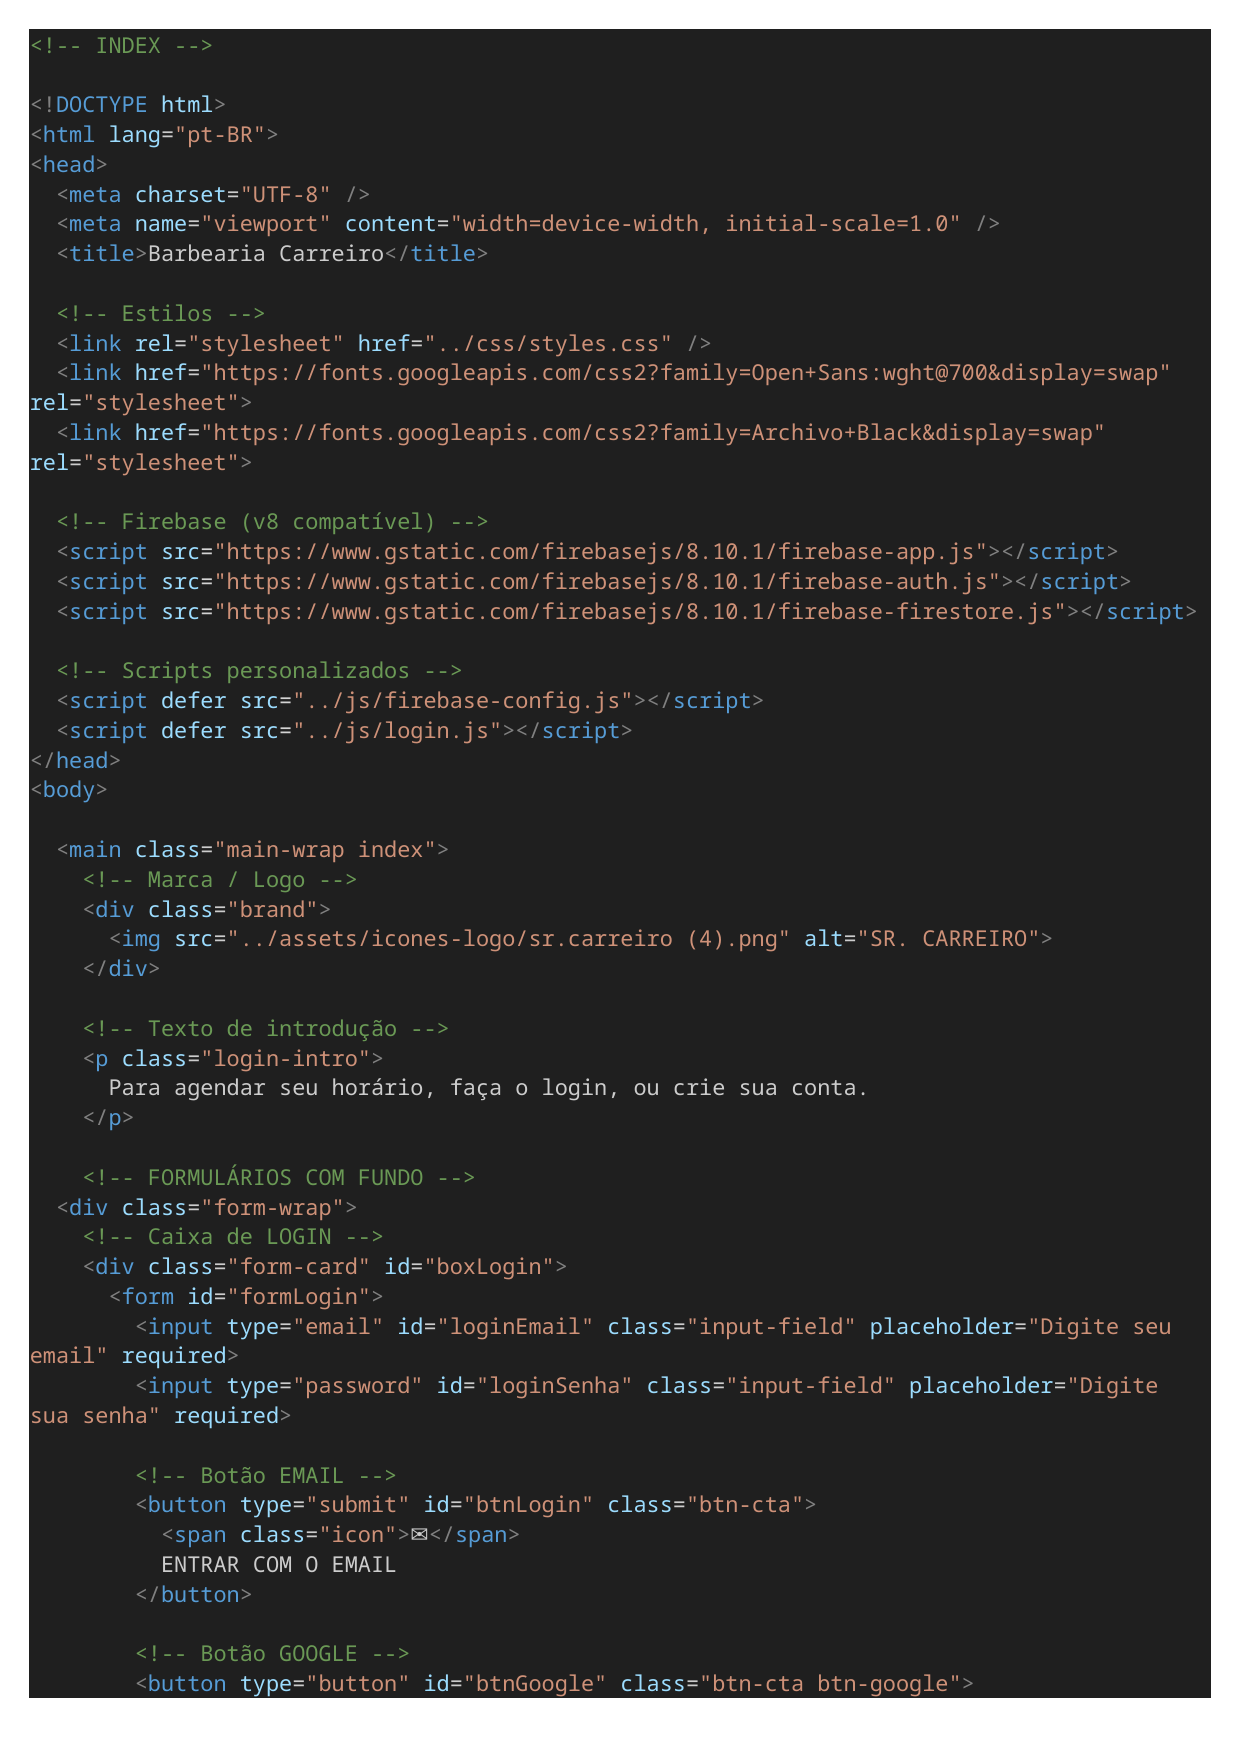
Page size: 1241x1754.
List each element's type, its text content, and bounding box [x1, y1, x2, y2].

text <!-- Botão GOOGLE --> [29, 1638, 1211, 1668]
text <button type="button" id="btnGoogle" class="btn-cta btn-google"> [29, 1668, 1211, 1698]
text <input type="password" id="loginSenha" class="input-field" placeholder="Digite sua senha" required> [29, 1370, 1211, 1430]
text <html lang="pt-BR"> [29, 119, 1211, 149]
text <script src="https://www.gstatic.com/firebasejs/8.10.1/firebase-firestore.js"></script> [29, 596, 1211, 625]
text <script src="https://www.gstatic.com/firebasejs/8.10.1/firebase-app.js"></script> [29, 536, 1211, 566]
text <link rel="stylesheet" href="../css/styles.css" /> [29, 327, 1211, 357]
text <!-- Botão EMAIL --> [29, 1459, 1211, 1489]
text <input type="email" id="loginEmail" class="input-field" placeholder="Digite seu email" required> [29, 1311, 1211, 1370]
text </p> [29, 1102, 1211, 1132]
text <img src="../assets/icones-logo/sr.carreiro (4).png" alt="SR. CARREIRO"> [29, 923, 1211, 953]
text <span class="icon">✉️</span> [29, 1519, 1211, 1549]
text <!-- FORMULÁRIOS COM FUNDO --> [29, 1162, 1211, 1191]
text <meta charset="UTF-8" /> [29, 178, 1211, 208]
text <!-- Marca / Logo --> [29, 864, 1211, 893]
text <link href="https://fonts.googleapis.com/css2?family=Archivo+Black&display=swap" rel="stylesheet"> [29, 417, 1211, 476]
text <!-- INDEX --> [29, 29, 1211, 59]
text <div class="brand"> [29, 893, 1211, 923]
text <script defer src="../js/login.js"></script> [29, 715, 1211, 744]
text <body> [29, 774, 1211, 804]
text <!DOCTYPE html> [29, 89, 1211, 119]
text <script src="https://www.gstatic.com/firebasejs/8.10.1/firebase-auth.js"></script> [29, 566, 1211, 596]
text <div class="form-wrap"> [29, 1191, 1211, 1221]
text <button type="submit" id="btnLogin" class="btn-cta"> [29, 1489, 1211, 1519]
text <main class="main-wrap index"> [29, 834, 1211, 864]
text <link href="https://fonts.googleapis.com/css2?family=Open+Sans:wght@700&display=swap" rel="stylesheet"> [29, 357, 1211, 417]
text <head> [29, 149, 1211, 178]
text </head> [29, 744, 1211, 774]
text <script defer src="../js/firebase-config.js"></script> [29, 685, 1211, 715]
text <form id="formLogin"> [29, 1281, 1211, 1311]
text <title>Barbearia Carreiro</title> [29, 238, 1211, 268]
text </button> [29, 1579, 1211, 1608]
text <meta name="viewport" content="width=device-width, initial-scale=1.0" /> [29, 208, 1211, 238]
text <div class="form-card" id="boxLogin"> [29, 1251, 1211, 1281]
text </div> [29, 953, 1211, 983]
text <!-- Scripts personalizados --> [29, 655, 1211, 685]
text <!-- Estilos --> [29, 298, 1211, 327]
text <p class="login-intro"> [29, 1042, 1211, 1072]
text Para agendar seu horário, faça o login, ou crie sua conta. [29, 1072, 1211, 1102]
text ENTRAR COM O EMAIL [29, 1549, 1211, 1579]
text <!-- Caixa de LOGIN --> [29, 1221, 1211, 1251]
text <!-- Texto de introdução --> [29, 1013, 1211, 1042]
text <!-- Firebase (v8 compatível) --> [29, 506, 1211, 536]
